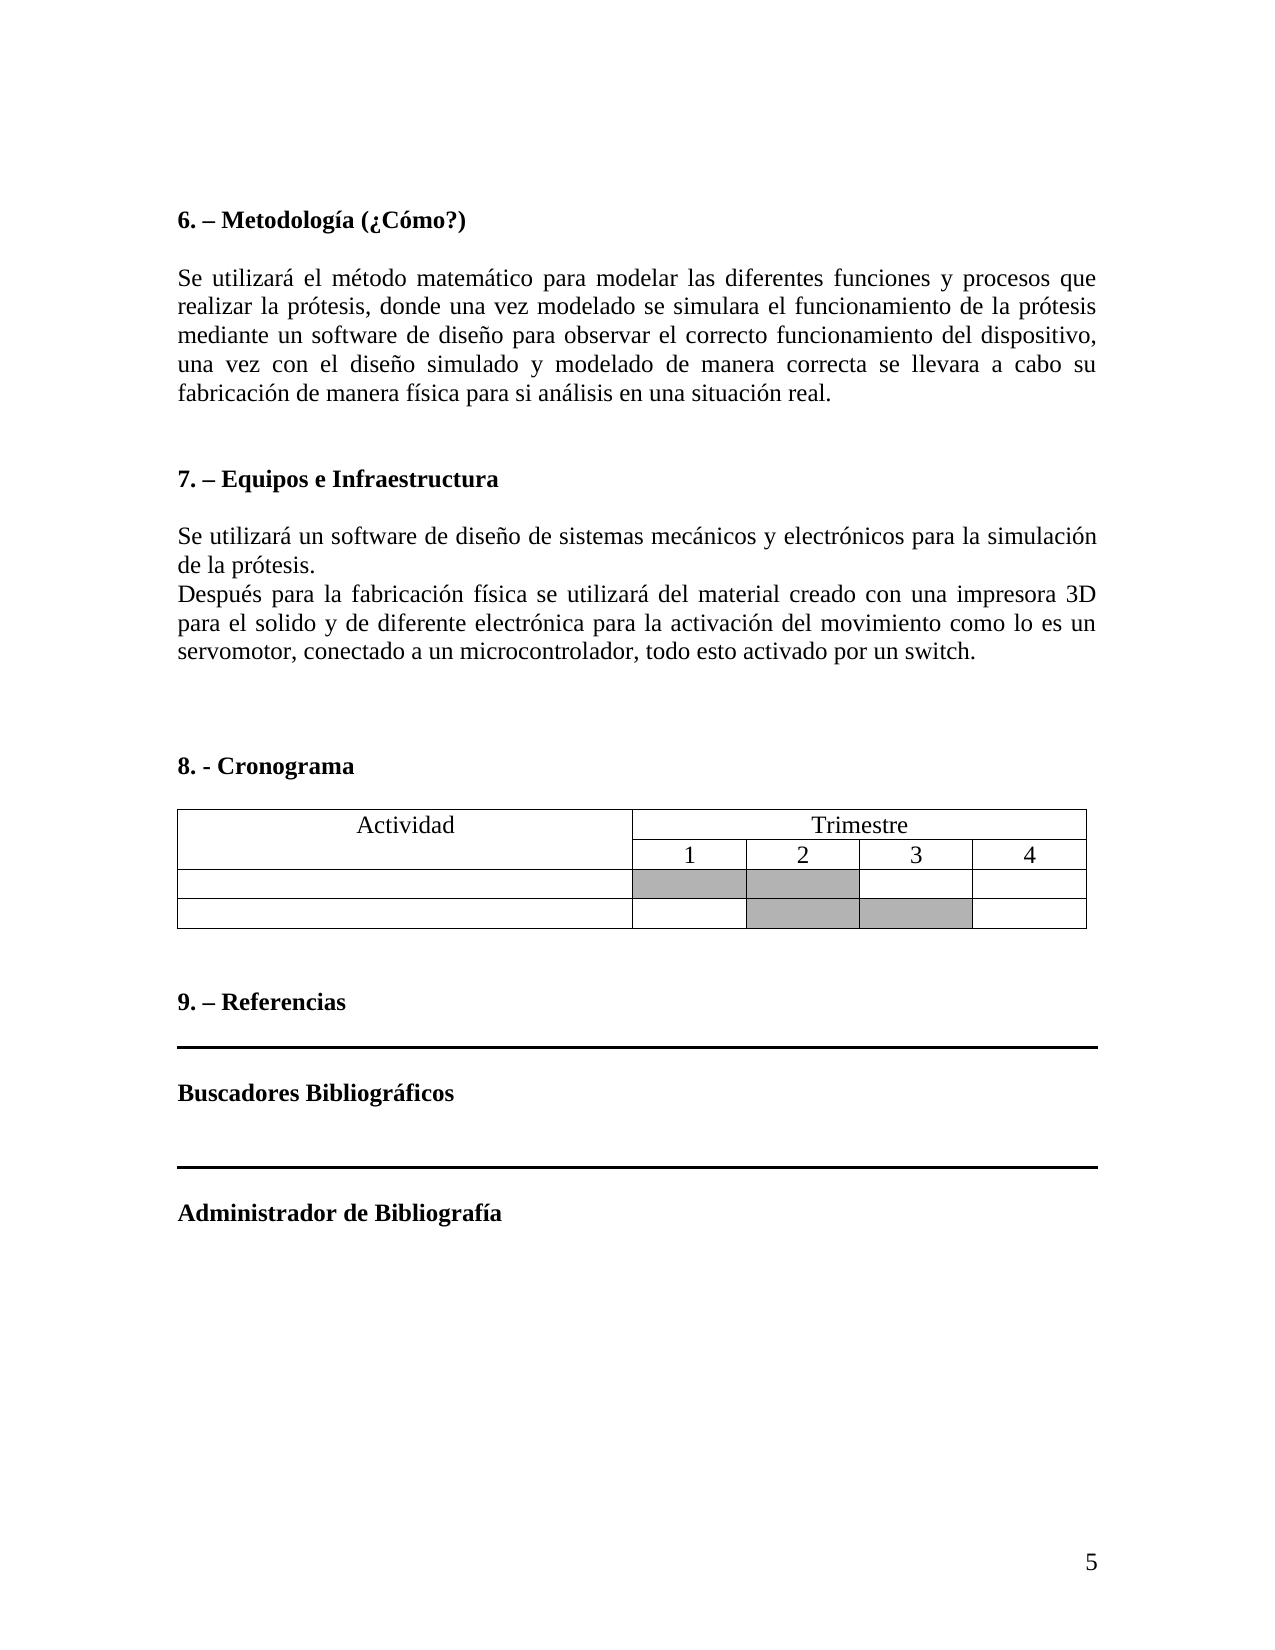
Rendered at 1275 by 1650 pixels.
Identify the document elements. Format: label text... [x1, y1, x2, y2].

text Se utilizará el método matemático para modelar las diferentes funciones y procesos que realizar la prótesis, donde una vez modelado se simulara el funcionamiento de la prótesis mediante un software de diseño para observar el correcto funcionamiento del dispositivo, una vez con el diseño simulado y modelado de manera correcta se llevara a cabo su fabricación de manera física para si análisis en una situación real. [177, 263, 1098, 406]
text Después para la fabricación física se utilizará del material creado con una impresora 3D para el solido y de diferente electrónica para la activación del movimiento como lo es un servomotor, conectado a un microcontrolador, todo esto activado por un switch. [177, 579, 1098, 665]
table_cell 2 [747, 840, 859, 868]
table_header Trimestre [633, 810, 1086, 839]
table_cell [973, 899, 1086, 928]
table_cell 3 [860, 840, 972, 868]
text Administrador de Bibliografía [177, 1198, 1098, 1227]
table_cell [633, 870, 746, 898]
table_cell [633, 899, 746, 928]
table_cell [747, 899, 859, 928]
text 8. - Cronograma [177, 751, 1098, 780]
table_cell [178, 870, 632, 898]
table_cell 1 [633, 840, 746, 868]
text Buscadores Bibliográficos [177, 1078, 1098, 1107]
text 7. – Equipos e Infraestructura [177, 464, 1098, 493]
text Se utilizará un software de diseño de sistemas mecánicos y electrónicos para la simulación de la prótesis. [177, 521, 1098, 579]
table_cell 4 [973, 840, 1086, 868]
text 9. – Referencias [177, 987, 1098, 1015]
table_header Actividad [178, 810, 632, 868]
table_cell [973, 870, 1086, 898]
table_cell [860, 899, 972, 928]
table_cell [747, 870, 859, 898]
text 6. – Metodología (¿Cómo?) [177, 205, 1098, 234]
table_cell [178, 899, 632, 928]
table_cell [860, 870, 972, 898]
